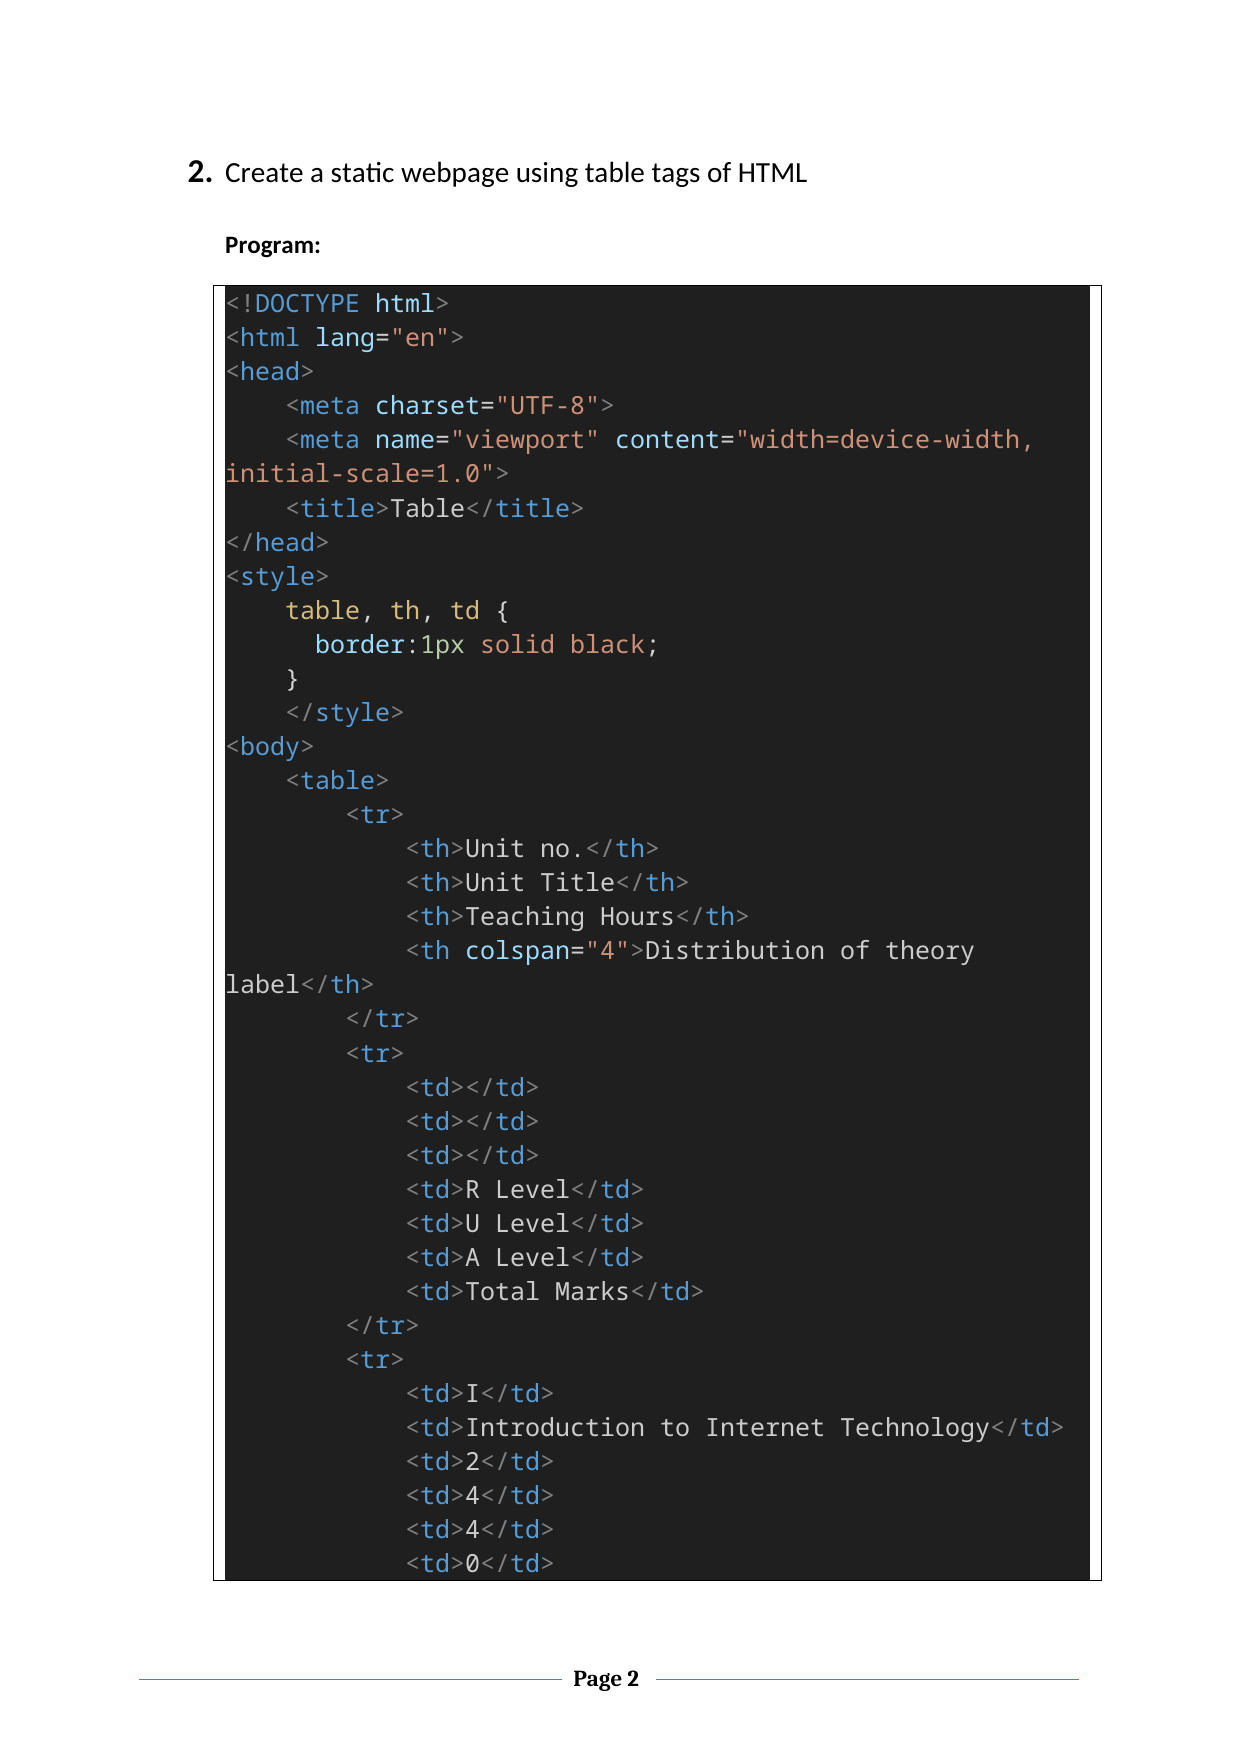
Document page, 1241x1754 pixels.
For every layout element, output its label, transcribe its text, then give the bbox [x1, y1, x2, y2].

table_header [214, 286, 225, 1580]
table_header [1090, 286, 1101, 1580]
list Create a static webpage using table tags of HTML [187, 150, 1090, 191]
list Program: [225, 229, 1090, 259]
